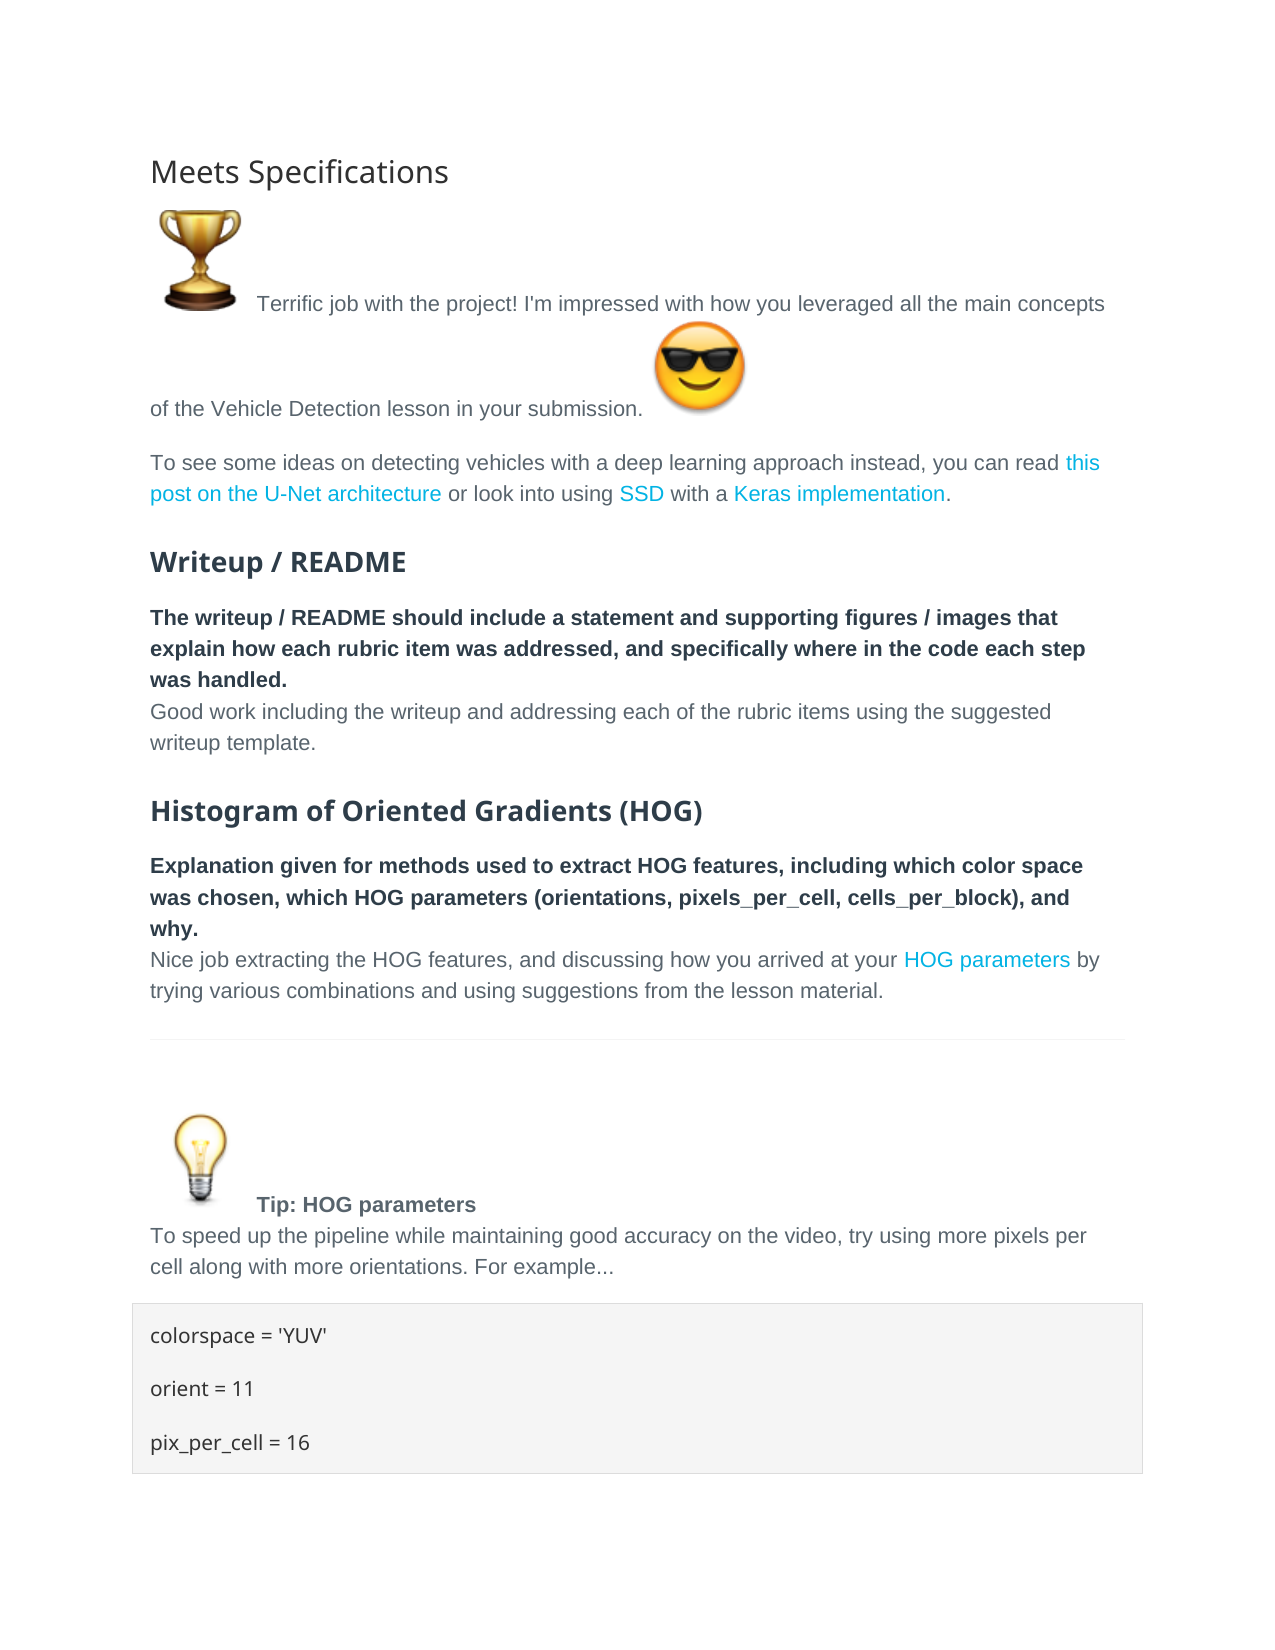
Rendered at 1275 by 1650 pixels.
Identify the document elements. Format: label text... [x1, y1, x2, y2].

picture [649, 315, 750, 416]
text Writeup / README [150, 542, 1125, 581]
text Explanation given for methods used to extract HOG features, including which color space was chosen, which HOG parameters (orientations, pixels_per_cell, cells_per_block), and why. [150, 847, 1125, 941]
picture [150, 210, 251, 311]
picture [150, 1111, 251, 1212]
text Tip: HOG parameters To speed up the pipeline while maintaining good accuracy on the video, try using more pixels per cell along with more orientations. For example... [150, 1112, 1125, 1279]
text pix_per_cell = 16 [133, 1409, 1142, 1473]
text Good work including the writeup and addressing each of the rubric items using the suggested writeup template. [150, 693, 1125, 755]
text Terrific job with the project! I'm impressed with how you leveraged all the main concepts of the Vehicle Detection lesson in your submission. [150, 211, 1125, 421]
text Nice job extracting the HOG features, and discussing how you arrived at your HOG parameters by trying various combinations and using suggestions from the lesson material. [150, 941, 1125, 1004]
text Histogram of Oriented Gradients (HOG) [150, 791, 1125, 829]
text To see some ideas on detecting vehicles with a deep learning approach instead, you can read this post on the U-Net architecture or look into using SSD with a Keras implementation. [150, 444, 1125, 507]
text colorspace = 'YUV' [133, 1304, 1142, 1349]
text orient = 11 [133, 1356, 1142, 1403]
text Meets Specifications [150, 150, 1125, 193]
text The writeup / README should include a statement and supporting figures / images that explain how each rubric item was addressed, and specifically where in the code each step was handled. [150, 599, 1125, 693]
